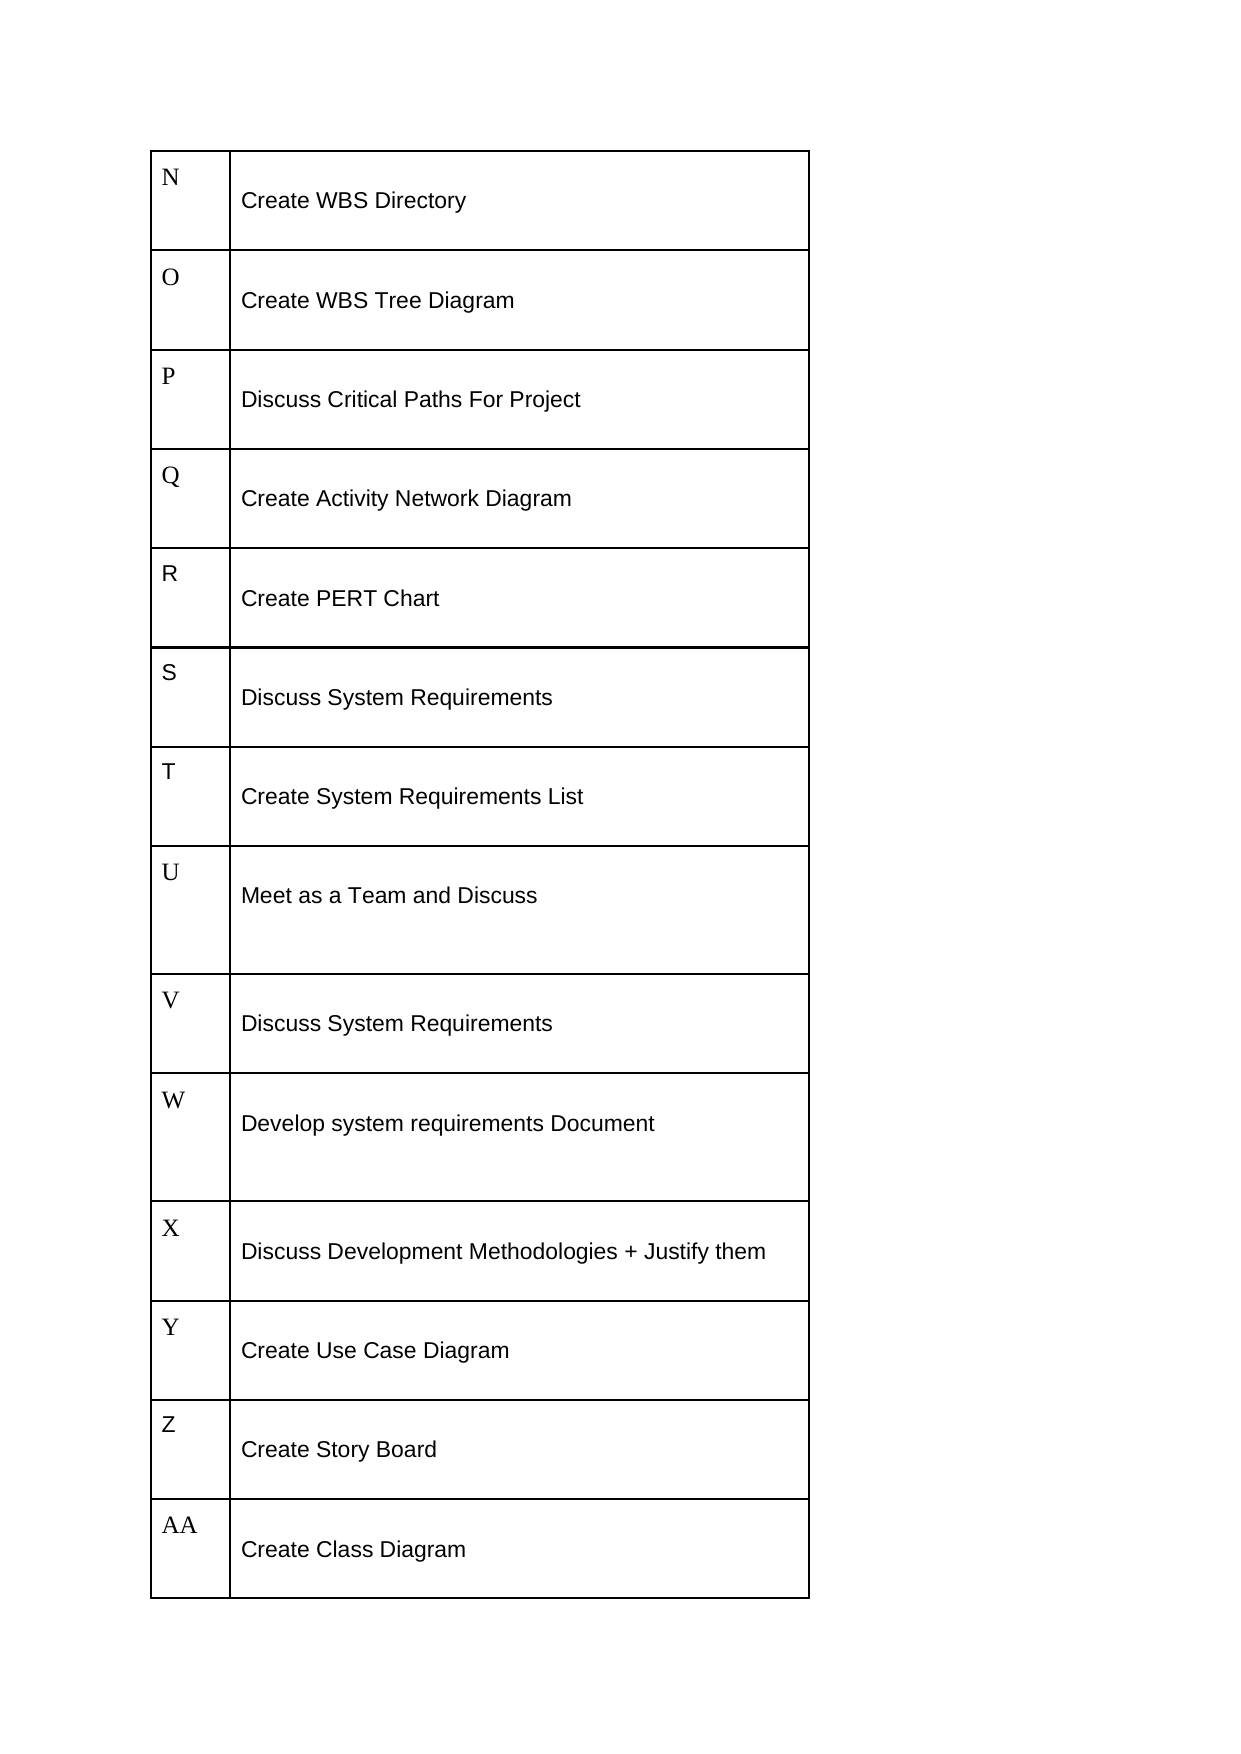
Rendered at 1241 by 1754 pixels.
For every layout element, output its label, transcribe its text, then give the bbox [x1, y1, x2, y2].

table_cell Meet as a Team and Discuss [231, 847, 808, 973]
table_cell Create Activity Network Diagram [231, 450, 808, 547]
table_cell Create PERT Chart [231, 549, 808, 646]
table_cell Develop system requirements Document [231, 1074, 808, 1200]
table_cell Create System Requirements List [231, 748, 808, 845]
table_cell Discuss System Requirements [231, 975, 808, 1072]
table_cell U [152, 847, 229, 973]
table_cell N [152, 152, 229, 249]
table_cell Discuss Development Methodologies + Justify them [231, 1202, 808, 1299]
table_cell O [152, 251, 229, 348]
table_cell Create Story Board [231, 1401, 808, 1498]
table_cell Create WBS Directory [231, 152, 808, 249]
table_cell Discuss System Requirements [231, 649, 808, 746]
table_cell W [152, 1074, 229, 1200]
table_cell Create WBS Tree Diagram [231, 251, 808, 348]
table_cell P [152, 351, 229, 448]
table_cell S [152, 649, 229, 746]
table_cell Z [152, 1401, 229, 1498]
table_cell R [152, 549, 229, 646]
table_cell Create Use Case Diagram [231, 1302, 808, 1399]
table_cell Y [152, 1302, 229, 1399]
table_cell Discuss Critical Paths For Project [231, 351, 808, 448]
table_cell X [152, 1202, 229, 1299]
table_cell Q [152, 450, 229, 547]
table_cell Create Class Diagram [231, 1500, 808, 1597]
table_cell V [152, 975, 229, 1072]
table_cell T [152, 748, 229, 845]
table_cell AA [152, 1500, 229, 1597]
